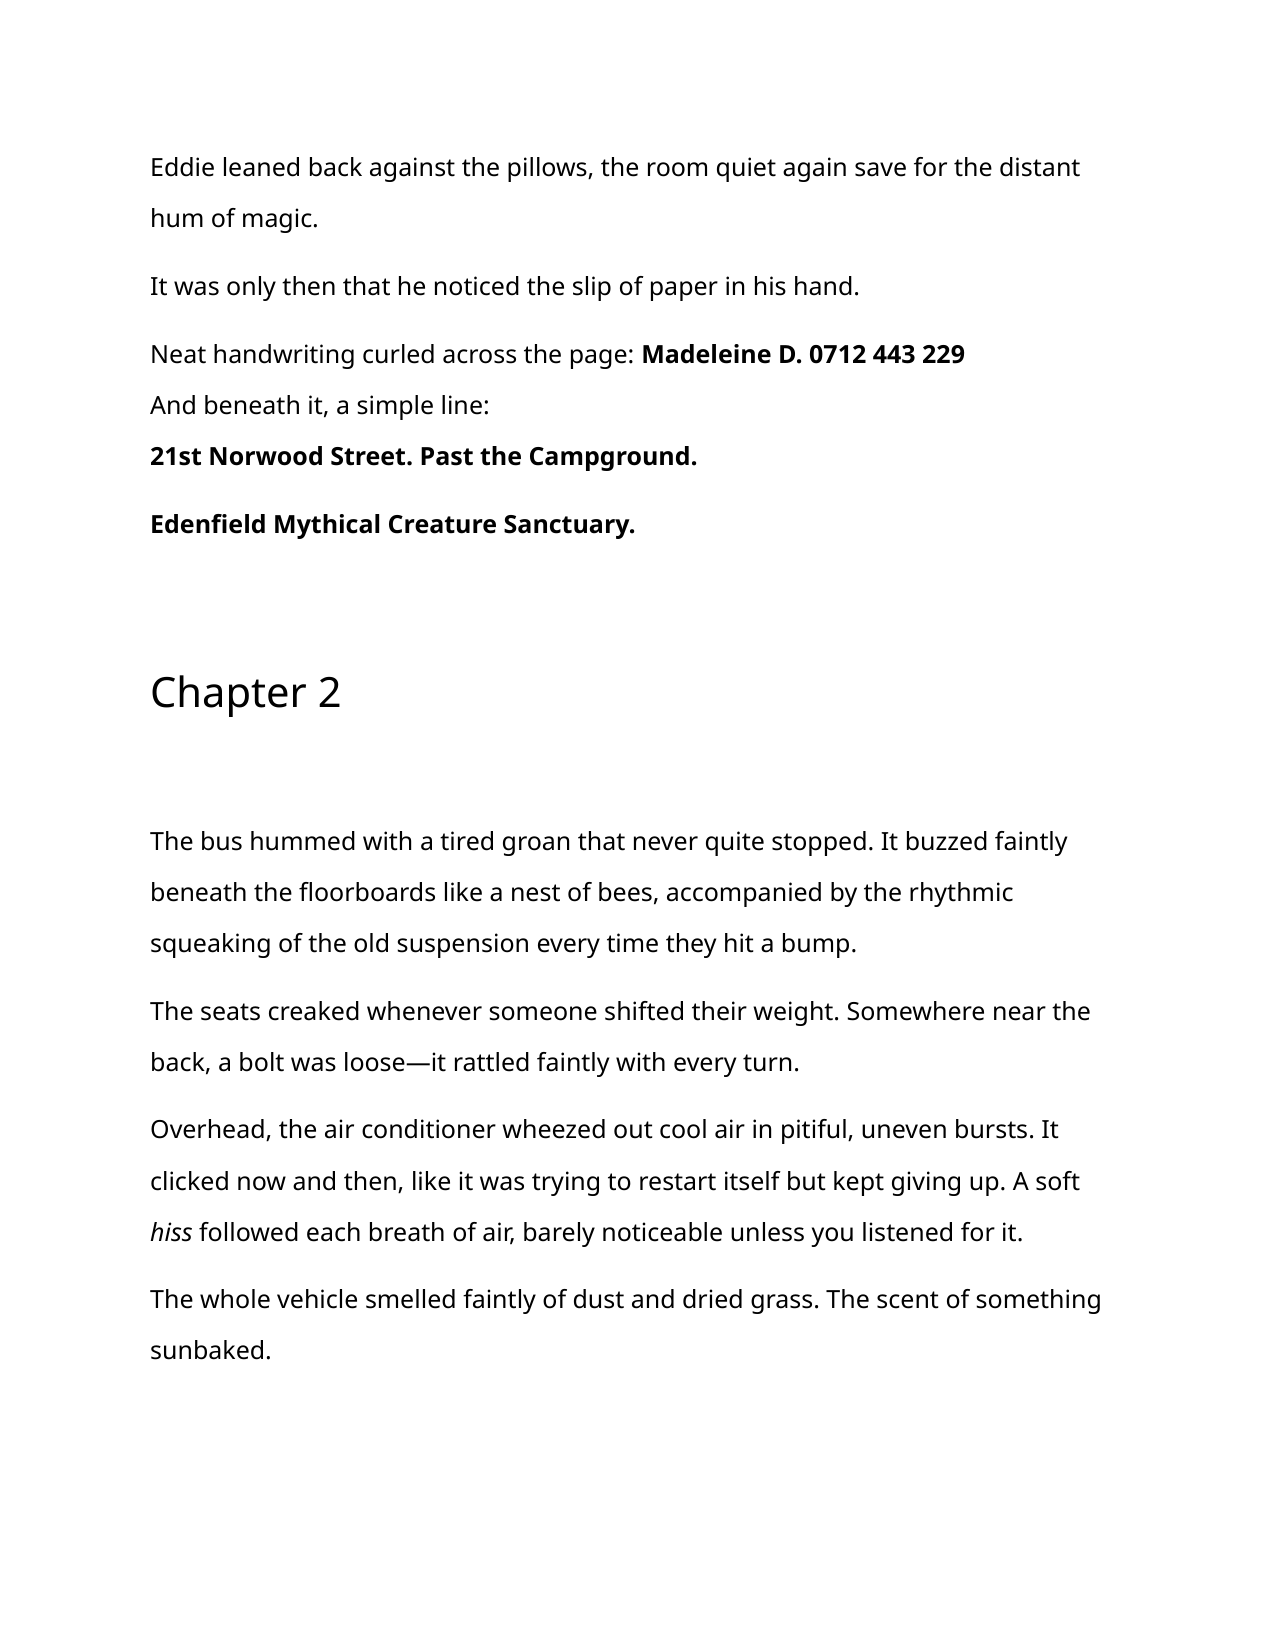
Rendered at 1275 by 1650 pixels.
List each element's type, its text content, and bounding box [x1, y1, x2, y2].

text It was only then that he noticed the slip of paper in his hand. [150, 269, 1125, 303]
text Edenfield Mythical Creature Sanctuary. [150, 506, 1125, 540]
text Eddie leaned back against the pillows, the room quiet again save for the distant hum of magic. [150, 150, 1125, 235]
text Overhead, the air conditioner wheezed out cool air in pitiful, uneven bursts. It clicked now and then, like it was trying to restart itself but kept giving up. A soft hiss followed each breath of air, barely noticeable unless you listened for it. [150, 1112, 1125, 1248]
text The whole vehicle smelled faintly of dust and dried grass. The scent of something sunbaked. [150, 1282, 1125, 1367]
text Neat handwriting curled across the page: Madeleine D. 0712 443 229 And beneath it, a simple line: 21st Norwood Street. Past the Campground. [150, 336, 1125, 473]
text The bus hummed with a tired groan that never quite stopped. It buzzed faintly beneath the floorboards like a nest of bees, accompanied by the rhythmic squeaking of the old suspension every time they hit a bump. [150, 824, 1125, 960]
subtitle Chapter 2 [150, 662, 1125, 719]
text The seats creaked whenever someone shifted their weight. Somewhere near the back, a bolt was loose—it rattled faintly with every turn. [150, 993, 1125, 1078]
